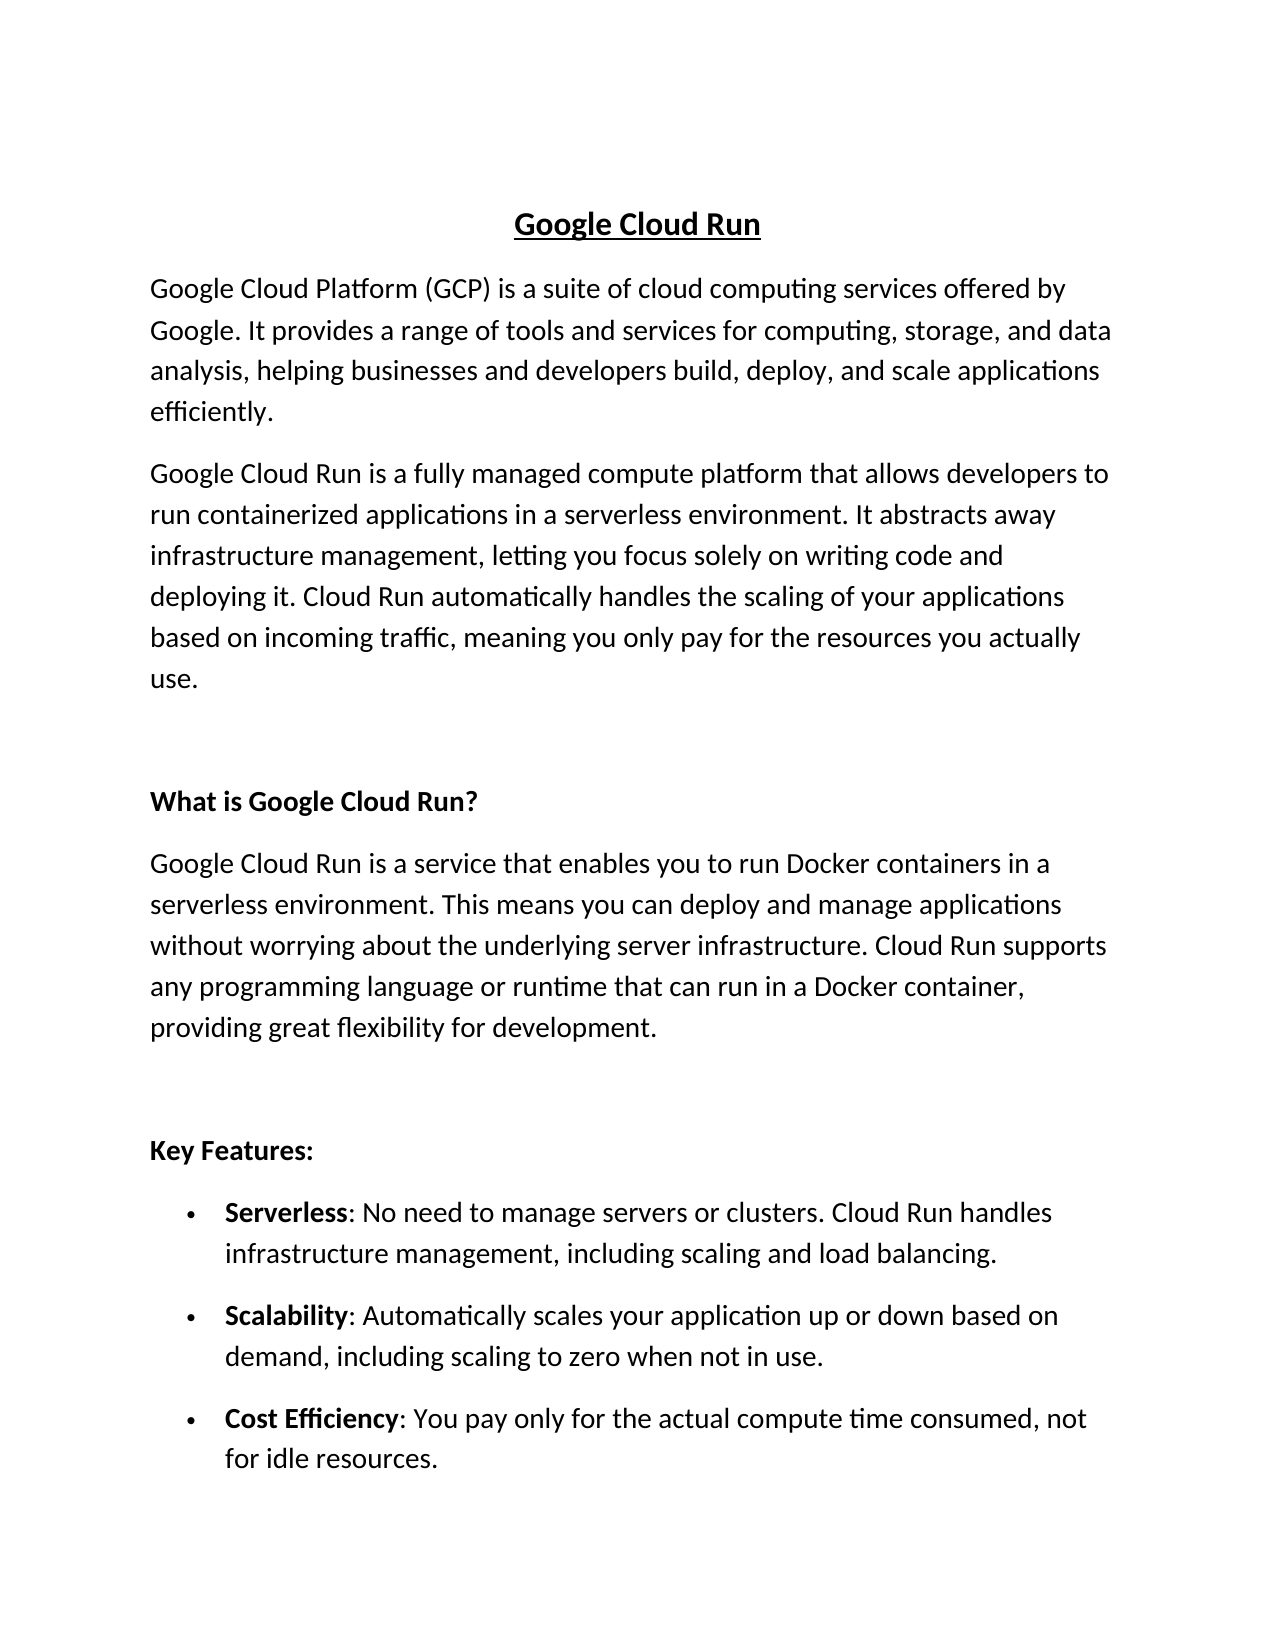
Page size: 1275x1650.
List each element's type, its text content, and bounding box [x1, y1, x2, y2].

list Serverless: No need to manage servers or clusters. Cloud Run handles infrastructure management, including scaling and load balancing. [187, 1194, 1125, 1271]
text Key Features: [150, 1132, 1125, 1168]
list Scalability: Automatically scales your application up or down based on demand, including scaling to zero when not in use. [187, 1297, 1125, 1373]
text Google Cloud Run is a service that enables you to run Docker containers in a serverless environment. This means you can deploy and manage applications without worrying about the underlying server infrastructure. Cloud Run supports any programming language or runtime that can run in a Docker container, providing great flexibility for development. [150, 845, 1125, 1044]
text Google Cloud Platform (GCP) is a suite of cloud computing services offered by Google. It provides a range of tools and services for computing, storage, and data analysis, helping businesses and developers build, deploy, and scale applications efficiently. [150, 271, 1125, 429]
text What is Google Cloud Run? [150, 783, 1125, 819]
list Cost Efficiency: You pay only for the actual compute time consumed, not for idle resources. [187, 1400, 1125, 1476]
text Google Cloud Run [150, 203, 1125, 244]
text Google Cloud Run is a fully managed compute platform that allows developers to run containerized applications in a serverless environment. It abstracts away infrastructure management, letting you focus solely on writing code and deploying it. Cloud Run automatically handles the scaling of your applications based on incoming traffic, meaning you only pay for the resources you actually use. [150, 455, 1125, 696]
